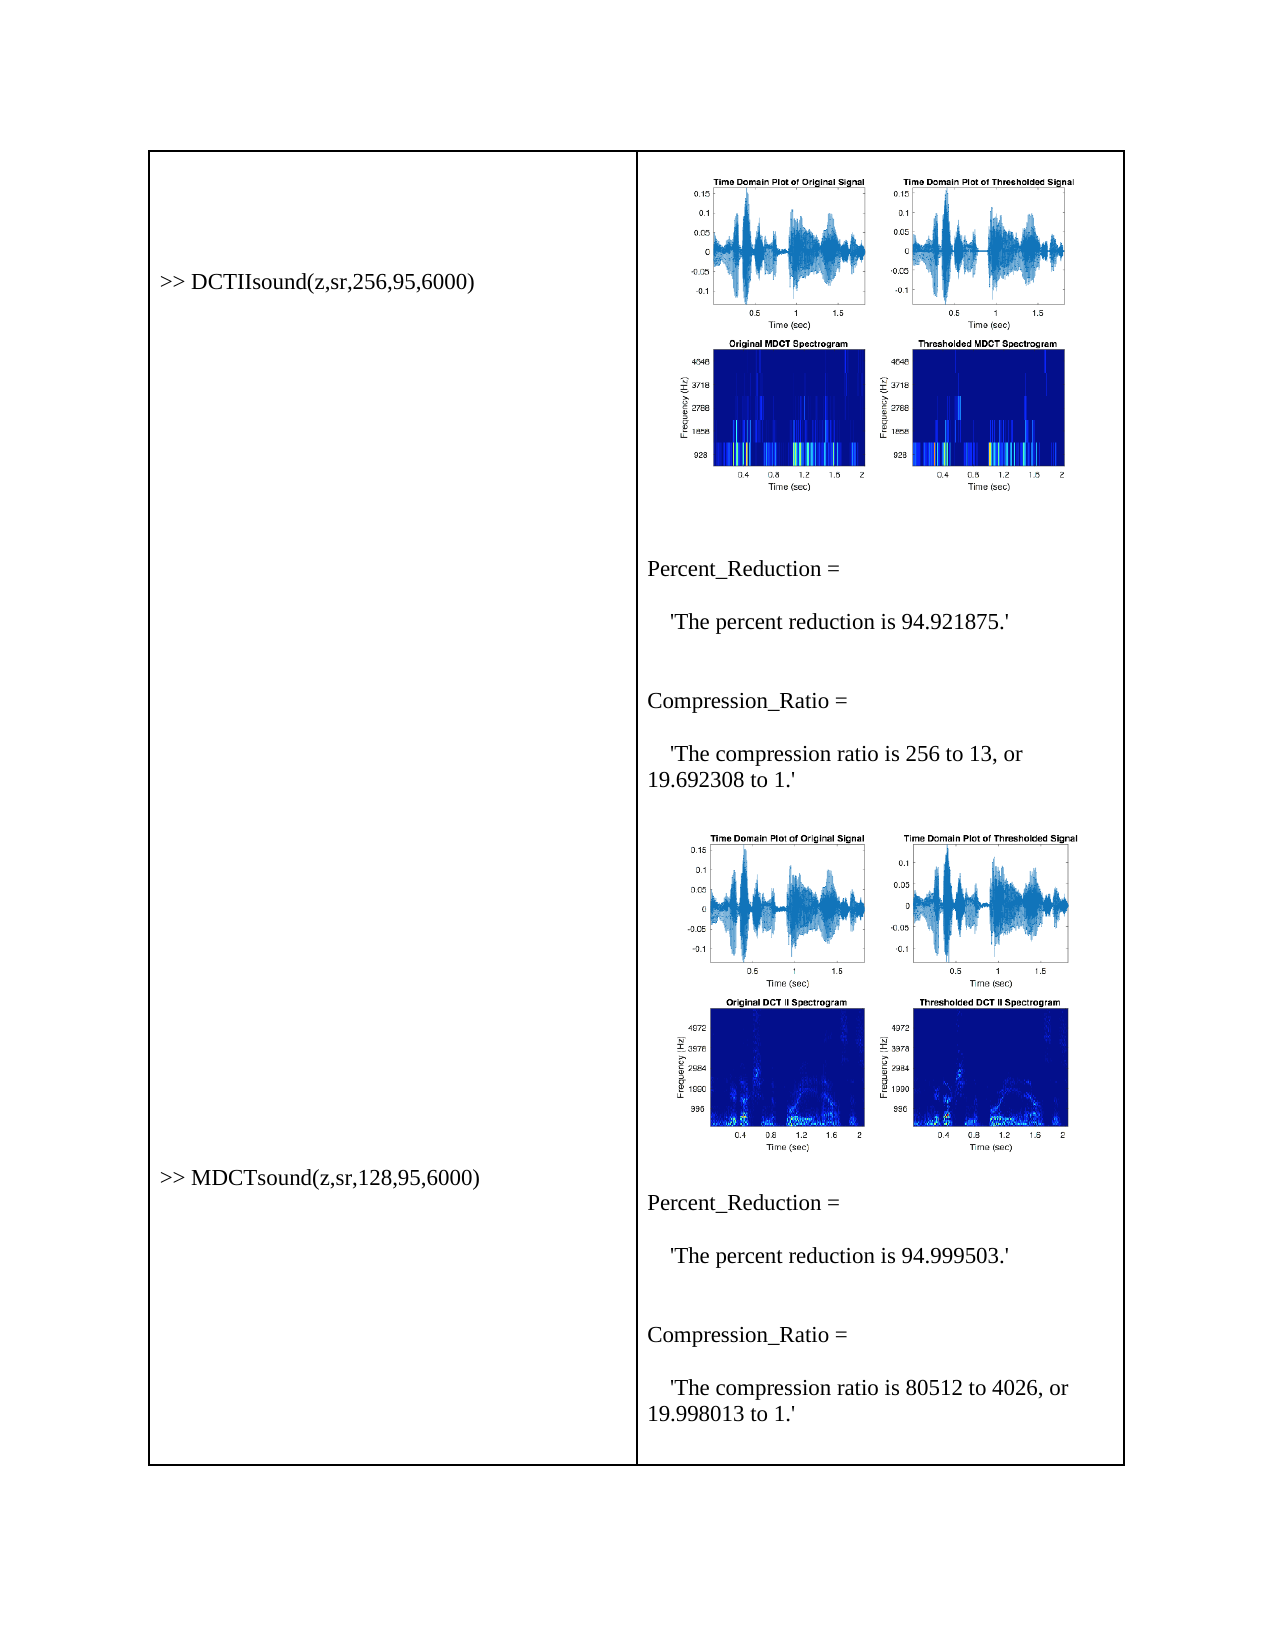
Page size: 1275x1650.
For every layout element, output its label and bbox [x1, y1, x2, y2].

table_cell [638, 152, 1123, 1463]
table_cell [150, 152, 636, 1463]
picture [650, 818, 1110, 1164]
picture [654, 162, 1107, 503]
